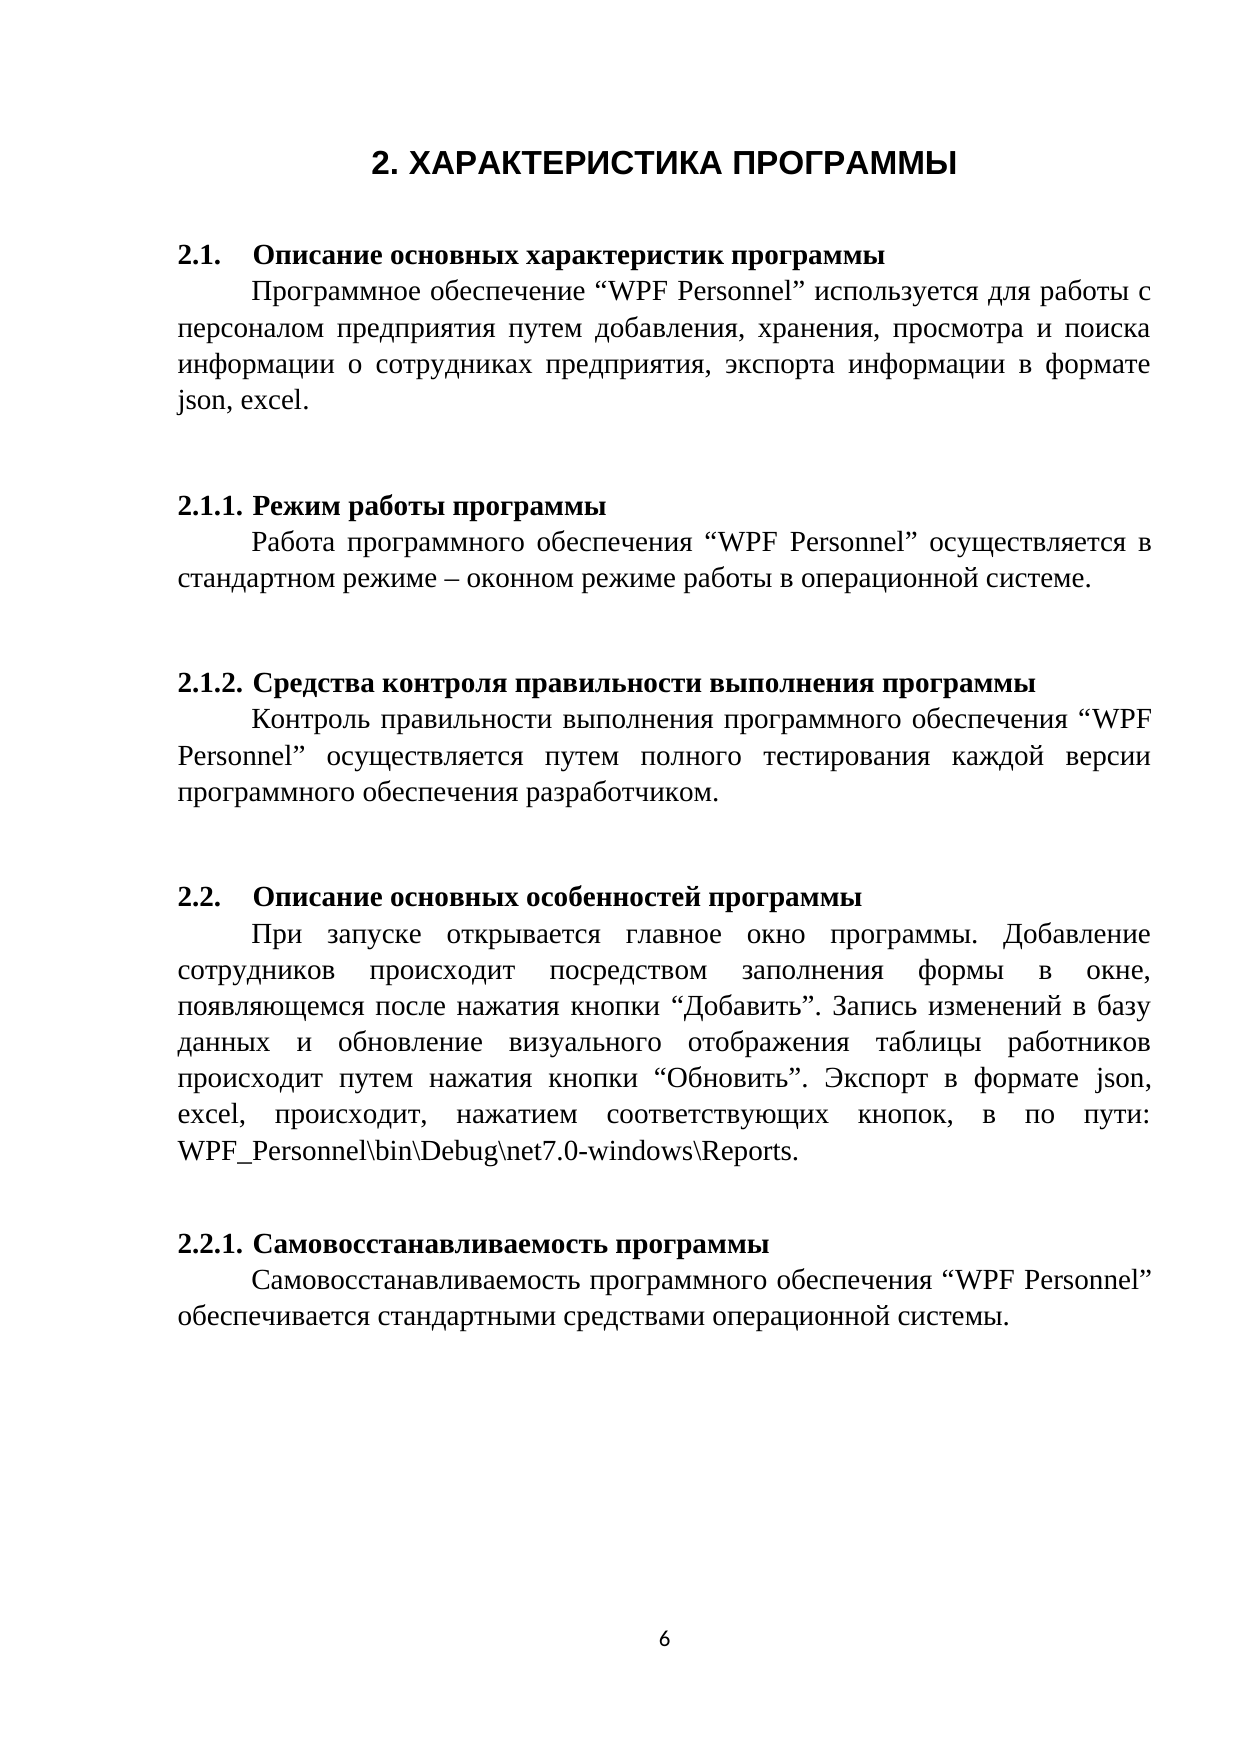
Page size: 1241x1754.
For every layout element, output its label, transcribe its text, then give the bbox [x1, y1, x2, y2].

text Программное обеспечение “WPF Personnel” используется для работы с персоналом предприятия путем добавления, хранения, просмотра и поиска информации о сотрудниках предприятия, экспорта информации в формате json, excel. [177, 273, 1152, 416]
text Самовосстанавливаемость программного обеспечения “WPF Personnel” обеспечивается стандартными средствами операционной системы. [177, 1262, 1152, 1332]
subtitle ХАРАКТЕРИСТИКА ПРОГРАММЫ [177, 143, 1152, 182]
text Работа программного обеспечения “WPF Personnel” осуществляется в стандартном режиме – оконном режиме работы в операционной системе. [177, 524, 1152, 593]
subtitle Средства контроля правильности выполнения программы [177, 666, 1152, 699]
subtitle Самовосстанавливаемость программы [177, 1226, 1152, 1259]
subtitle Описание основных характеристик программы [177, 237, 1152, 271]
text При запуске открывается главное окно программы. Добавление сотрудников происходит посредством заполнения формы в окне, появляющемся после нажатия кнопки “Добавить”. Запись изменений в базу данных и обновление визуального отображения таблицы работников происходит путем нажатия кнопки “Обновить”. Экспорт в формате json, excel, происходит, нажатием соответствующих кнопок, в по пути: WPF_Personnel\bin\Debug\net7.0-windows\Reports. [177, 916, 1152, 1166]
subtitle Режим работы программы [177, 488, 1152, 521]
text Контроль правильности выполнения программного обеспечения “WPF Personnel” осуществляется путем полного тестирования каждой версии программного обеспечения разработчиком. [177, 702, 1152, 807]
subtitle Описание основных особенностей программы [177, 879, 1152, 913]
